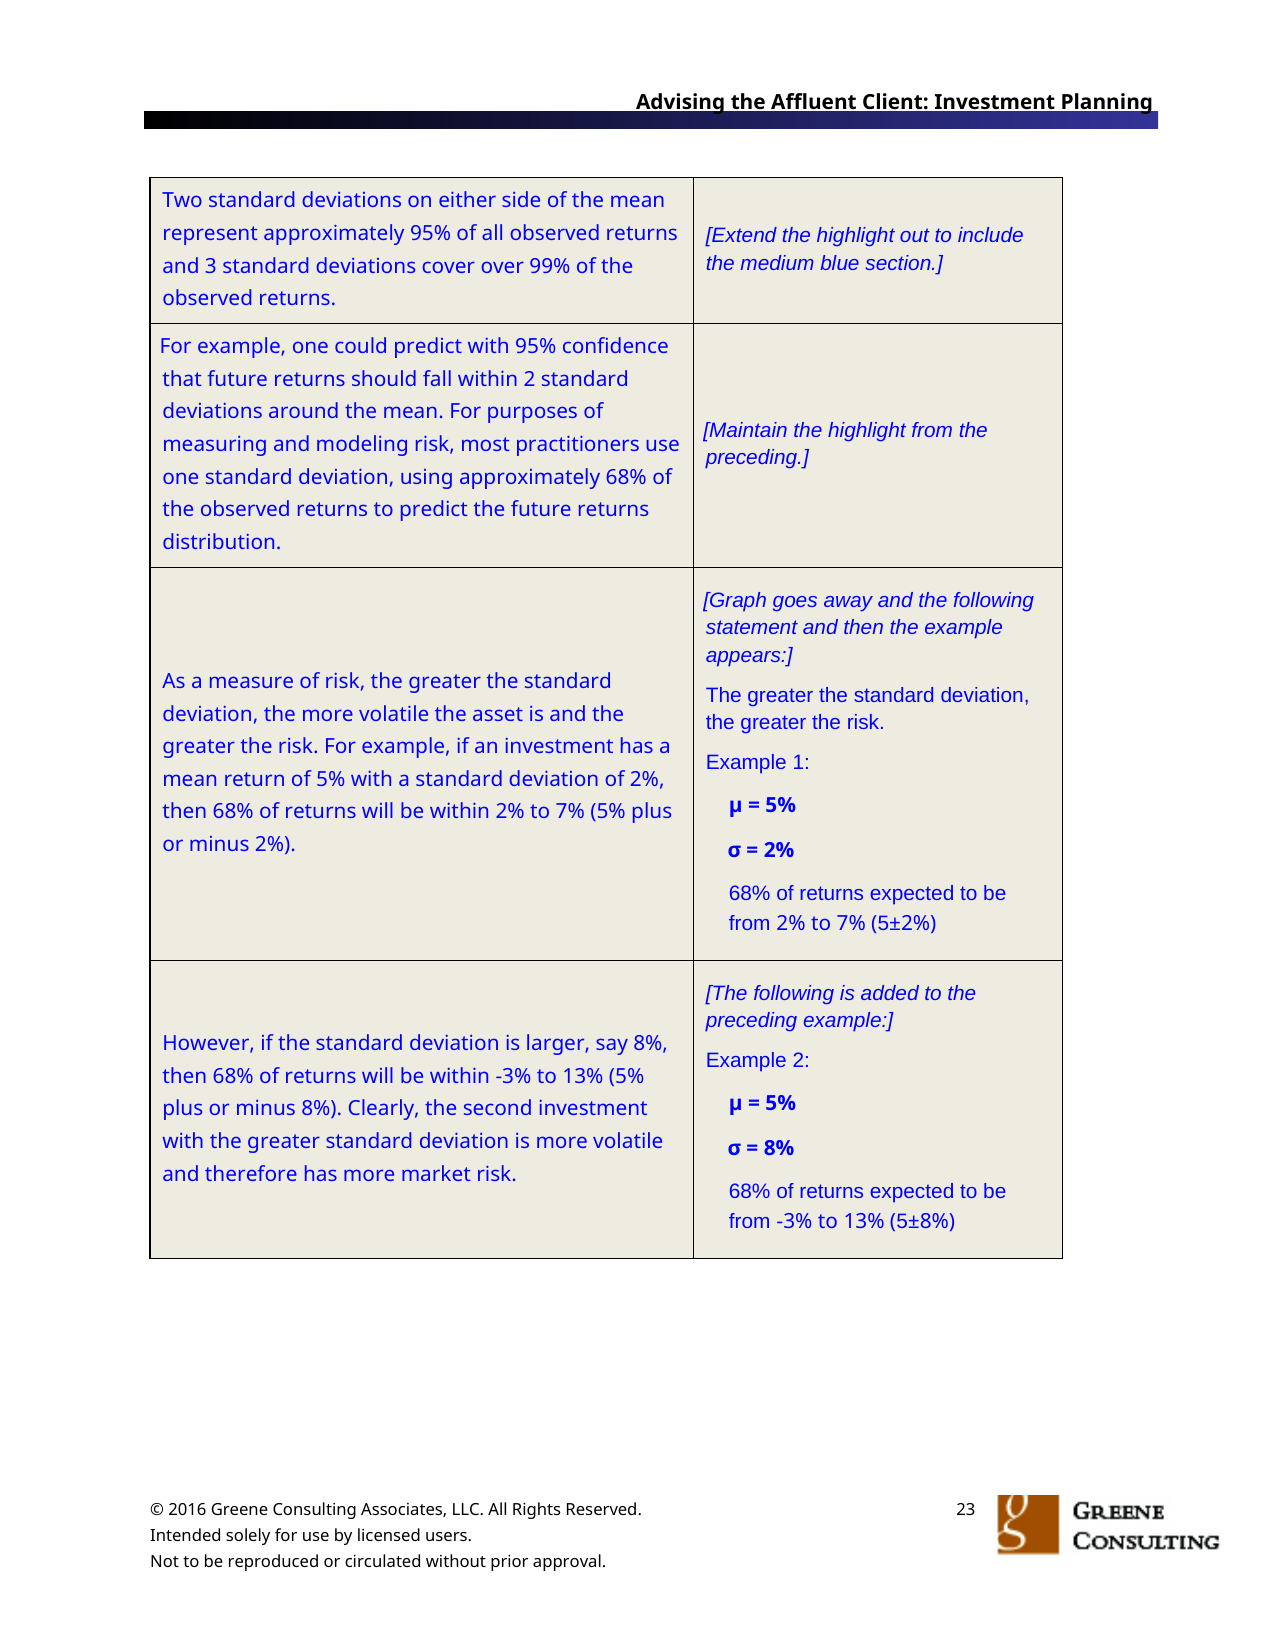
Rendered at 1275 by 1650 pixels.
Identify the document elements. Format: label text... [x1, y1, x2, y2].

table_cell Two standard deviations on either side of the mean represent approximately 95% of all observed returns and 3 standard deviations cover over 99% of the observed returns. [151, 178, 693, 323]
table_cell However, if the standard deviation is larger, say 8%, then 68% of returns will be within -3% to 13% (5% plus or minus 8%). Clearly, the second investment with the greater standard deviation is more volatile and therefore has more market risk. [151, 961, 693, 1258]
table_cell [Maintain the highlight from the preceding.] [694, 324, 1062, 567]
table_cell [The following is added to the preceding example:] Example 2: μ = 5% σ = 8% 68% of returns expected to be from -3% to 13% (5±8%) [694, 961, 1062, 1258]
table_cell As a measure of risk, the greater the standard deviation, the more volatile the asset is and the greater the risk. For example, if an investment has a mean return of 5% with a standard deviation of 2%, then 68% of returns will be within 2% to 7% (5% plus or minus 2%). [151, 568, 693, 960]
table_cell [Extend the highlight out to include the medium blue section.] [694, 178, 1062, 323]
table_cell For example, one could predict with 95% confidence that future returns should fall within 2 standard deviations around the mean. For purposes of measuring and modeling risk, most practitioners use one standard deviation, using approximately 68% of the observed returns to predict the future returns distribution. [151, 324, 693, 567]
picture [997, 1495, 1221, 1557]
table_cell [Graph goes away and the following statement and then the example appears:] The greater the standard deviation, the greater the risk. Example 1: μ = 5% σ = 2% 68% of returns expected to be from 2% to 7% (5±2%) [694, 568, 1062, 960]
